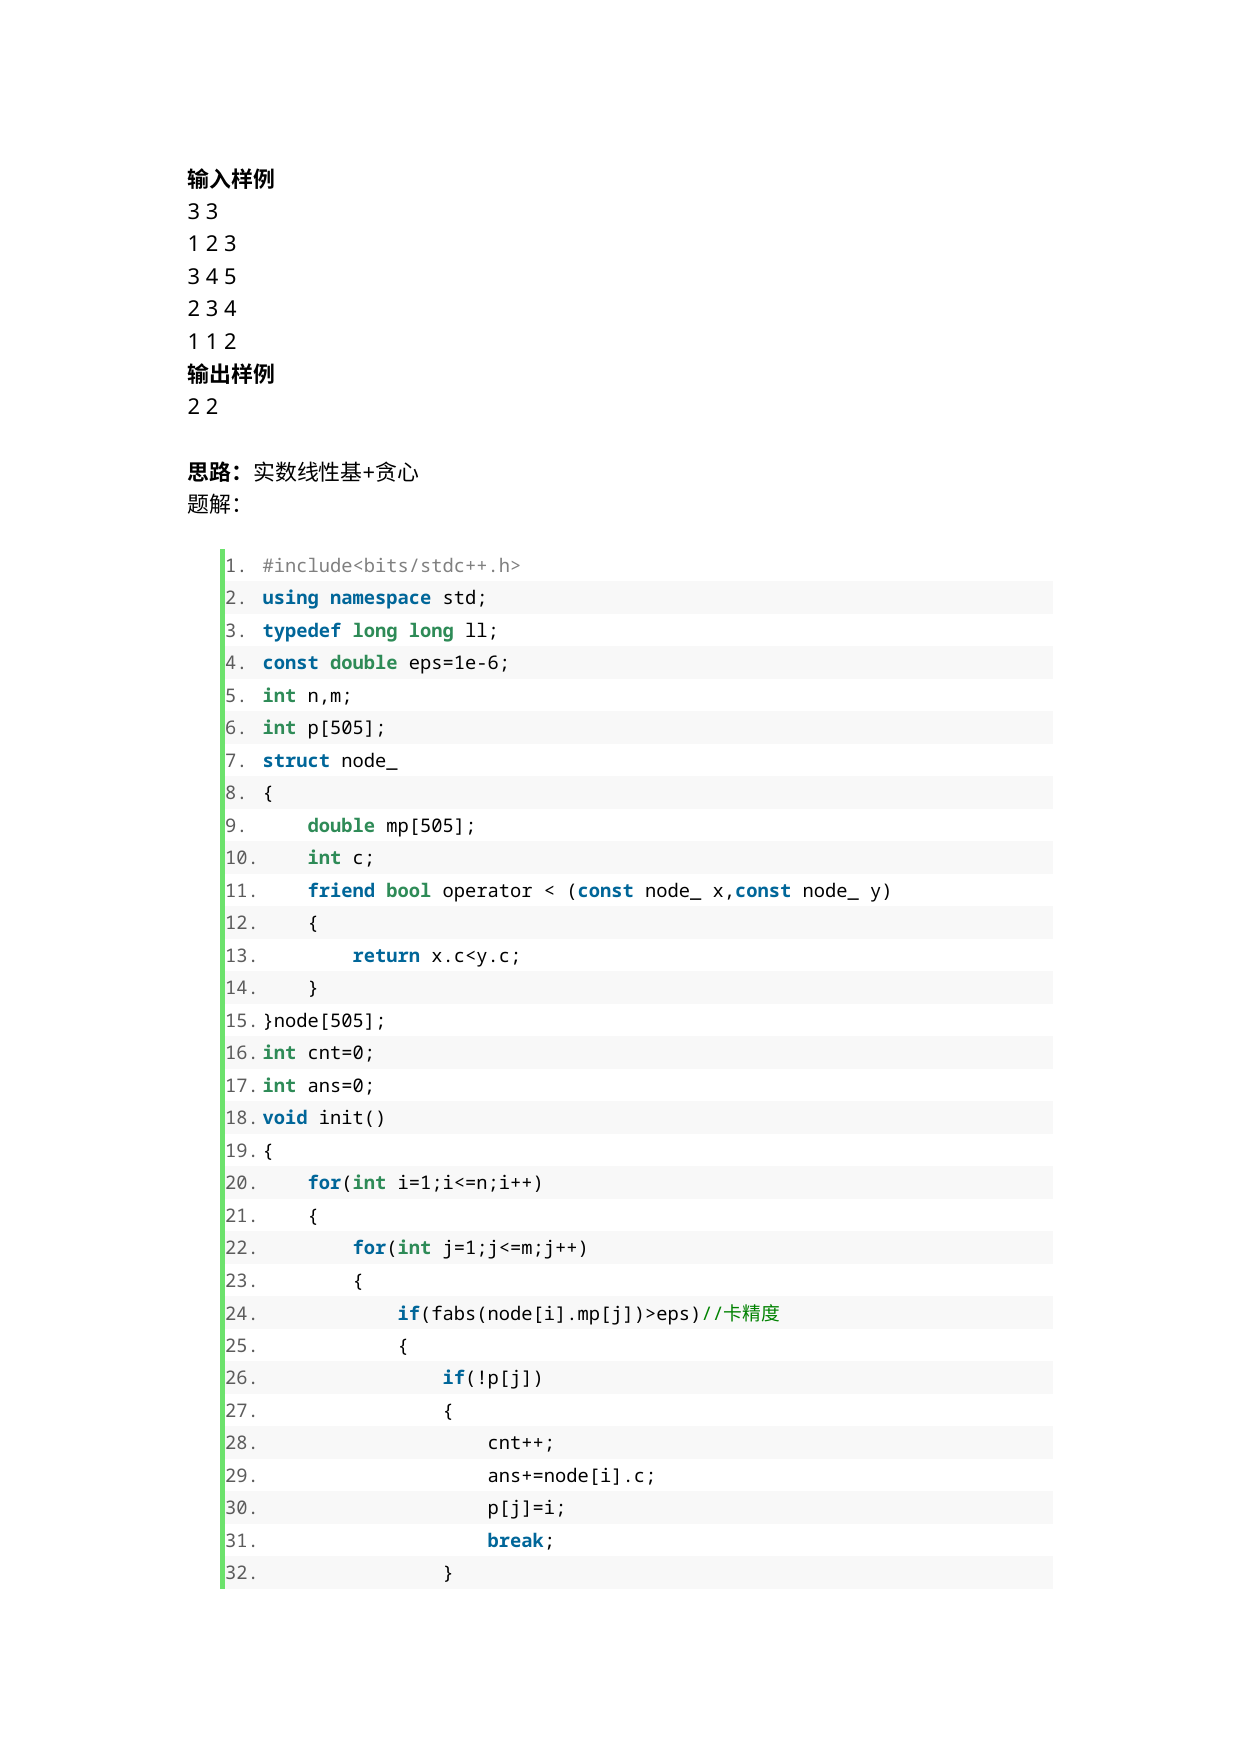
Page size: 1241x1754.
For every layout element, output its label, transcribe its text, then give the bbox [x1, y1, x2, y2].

list } [225, 971, 1053, 1004]
list { [225, 906, 1053, 939]
text 3 4 5 [187, 259, 1053, 292]
list #include<bits/stdc++.h> [225, 549, 1053, 581]
list { [225, 1134, 1053, 1166]
list int c; [225, 841, 1053, 874]
text 2 3 4 [187, 292, 1053, 324]
list { [225, 776, 1053, 809]
list if(!p[j]) [225, 1361, 1053, 1394]
text 输入样例 [187, 162, 1053, 194]
text 3 3 [187, 194, 1053, 227]
list return x.c<y.c; [225, 939, 1053, 971]
list { [225, 1199, 1053, 1231]
list typedef long long ll; [225, 614, 1053, 646]
list { [225, 1329, 1053, 1361]
list for(int i=1;i<=n;i++) [225, 1166, 1053, 1199]
list using namespace std; [225, 581, 1053, 614]
list }node[505]; [225, 1004, 1053, 1036]
list int ans=0; [225, 1069, 1053, 1101]
list int n,m; [225, 679, 1053, 711]
list if(fabs(node[i].mp[j])>eps)//卡精度 [225, 1296, 1053, 1329]
list struct node_ [225, 744, 1053, 776]
list for(int j=1;j<=m;j++) [225, 1231, 1053, 1264]
list { [225, 1394, 1053, 1426]
text 思路：实数线性基+贪心 [187, 454, 1053, 487]
list ans+=node[i].c; [225, 1459, 1053, 1491]
list const double eps=1e-6; [225, 646, 1053, 679]
text 题解： [187, 487, 1053, 519]
list friend bool operator < (const node_ x,const node_ y) [225, 874, 1053, 906]
text 1 1 2 [187, 324, 1053, 357]
text 输出样例 [187, 357, 1053, 389]
list double mp[505]; [225, 809, 1053, 841]
list break; [225, 1524, 1053, 1556]
list int cnt=0; [225, 1036, 1053, 1069]
list { [225, 1264, 1053, 1296]
text 1 2 3 [187, 227, 1053, 259]
list void init() [225, 1101, 1053, 1134]
list int p[505]; [225, 711, 1053, 744]
text 2 2 [187, 389, 1053, 422]
list p[j]=i; [225, 1491, 1053, 1524]
list cnt++; [225, 1426, 1053, 1459]
list } [225, 1556, 1053, 1589]
